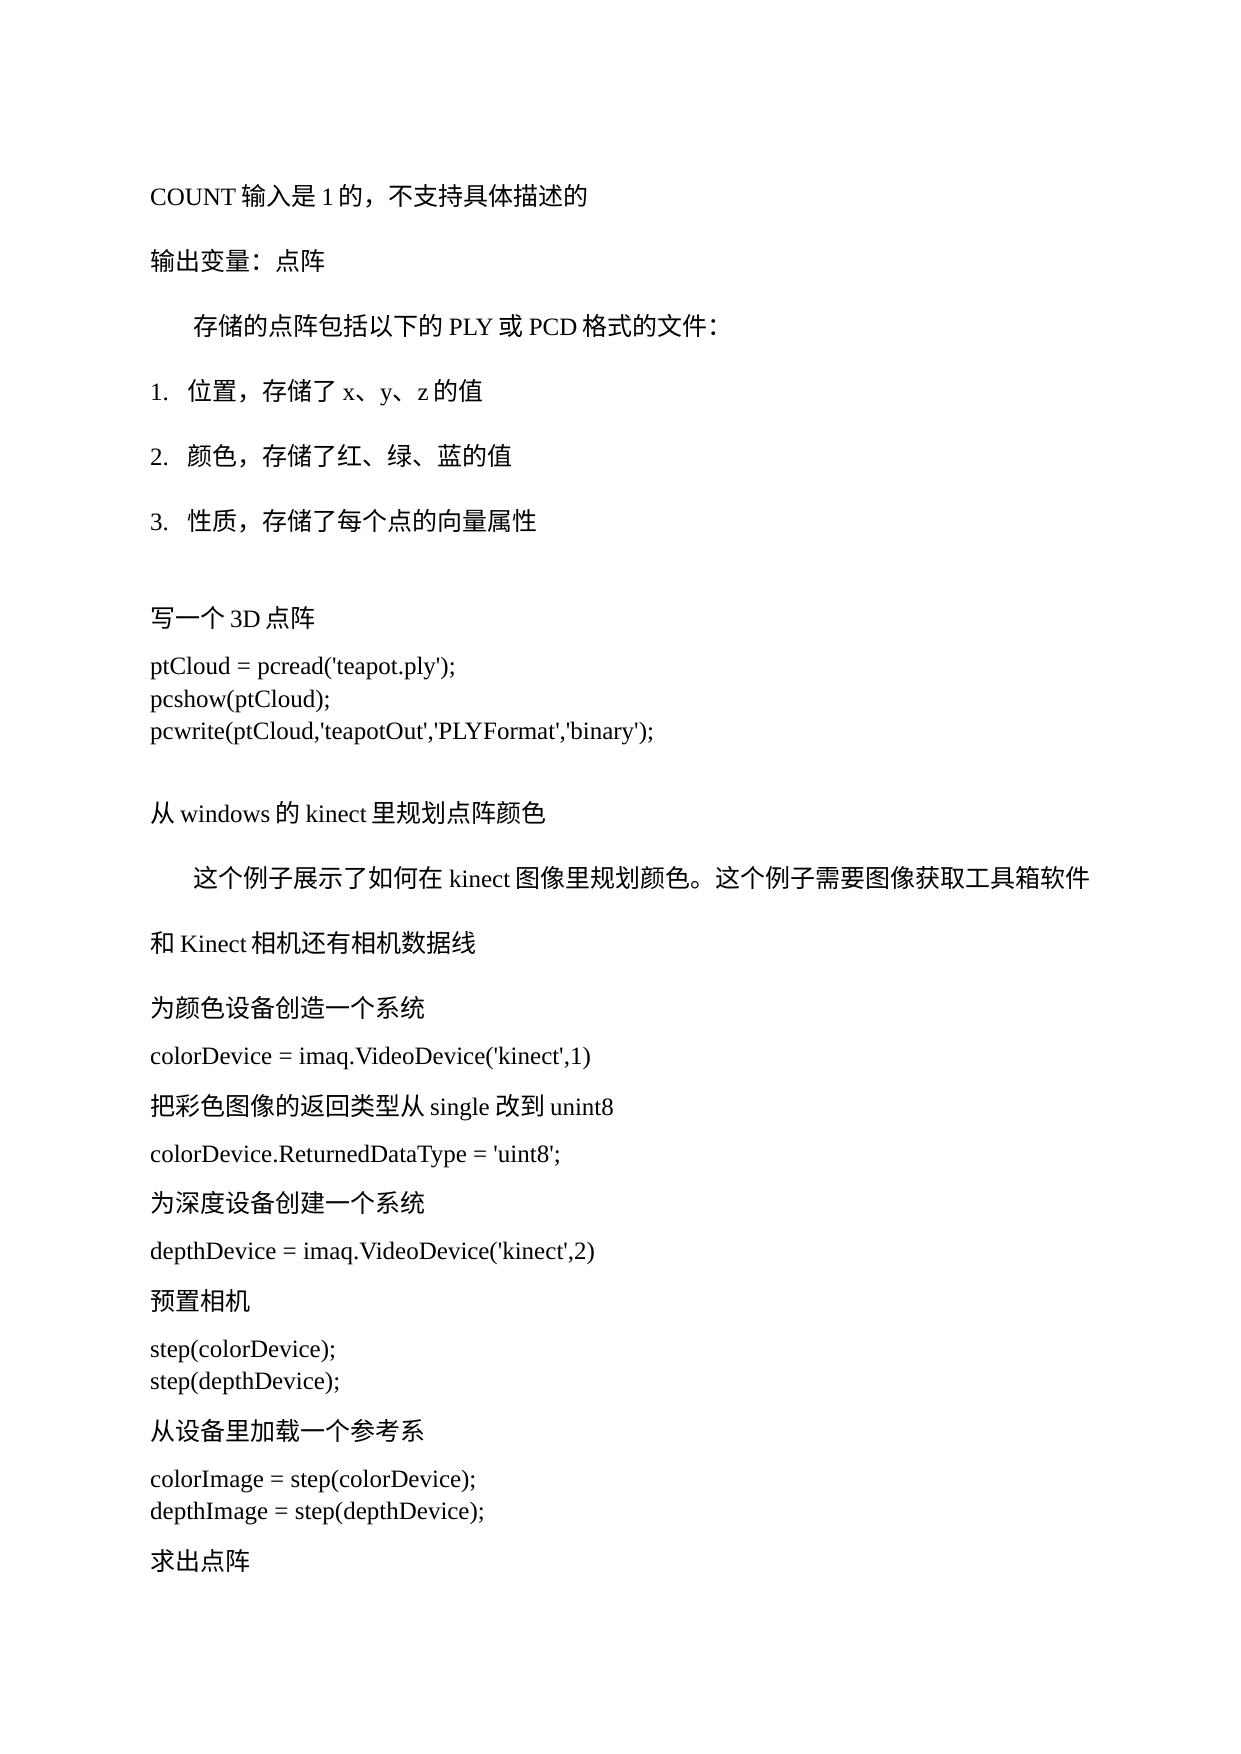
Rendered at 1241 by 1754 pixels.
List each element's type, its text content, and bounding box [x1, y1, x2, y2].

text 存储的点阵包括以下的PLY或PCD格式的文件： [150, 292, 1090, 357]
list 位置，存储了x、y、z的值 [150, 357, 1090, 422]
text 求出点阵 [150, 1527, 1090, 1592]
list 颜色，存储了红、绿、蓝的值 [150, 422, 1090, 487]
text colorImage = step(colorDevice); [150, 1462, 1090, 1494]
text 把彩色图像的返回类型从single改到unint8 [150, 1072, 1090, 1137]
list 性质，存储了每个点的向量属性 [150, 487, 1090, 552]
text 为颜色设备创造一个系统 [150, 974, 1090, 1039]
text pcwrite(ptCloud,'teapotOut','PLYFormat','binary'); [150, 714, 1090, 747]
text colorDevice.ReturnedDataType = 'uint8'; [150, 1137, 1090, 1169]
text 从设备里加载一个参考系 [150, 1397, 1090, 1462]
text depthImage = step(depthDevice); [150, 1494, 1090, 1527]
text ptCloud = pcread('teapot.ply'); [150, 649, 1090, 682]
text pcshow(ptCloud); [150, 682, 1090, 714]
text colorDevice = imaq.VideoDevice('kinect',1) [150, 1039, 1090, 1072]
text step(colorDevice); [150, 1332, 1090, 1364]
text 输出变量：点阵 [150, 227, 1090, 292]
text 写一个3D点阵 [150, 584, 1090, 649]
text 这个例子展示了如何在kinect图像里规划颜色。这个例子需要图像获取工具箱软件和Kinect相机还有相机数据线 [150, 844, 1090, 974]
text 为深度设备创建一个系统 [150, 1169, 1090, 1234]
text 从windows的kinect里规划点阵颜色 [150, 779, 1090, 844]
text 预置相机 [150, 1267, 1090, 1332]
text depthDevice = imaq.VideoDevice('kinect',2) [150, 1234, 1090, 1267]
text step(depthDevice); [150, 1364, 1090, 1397]
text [150, 162, 1090, 227]
